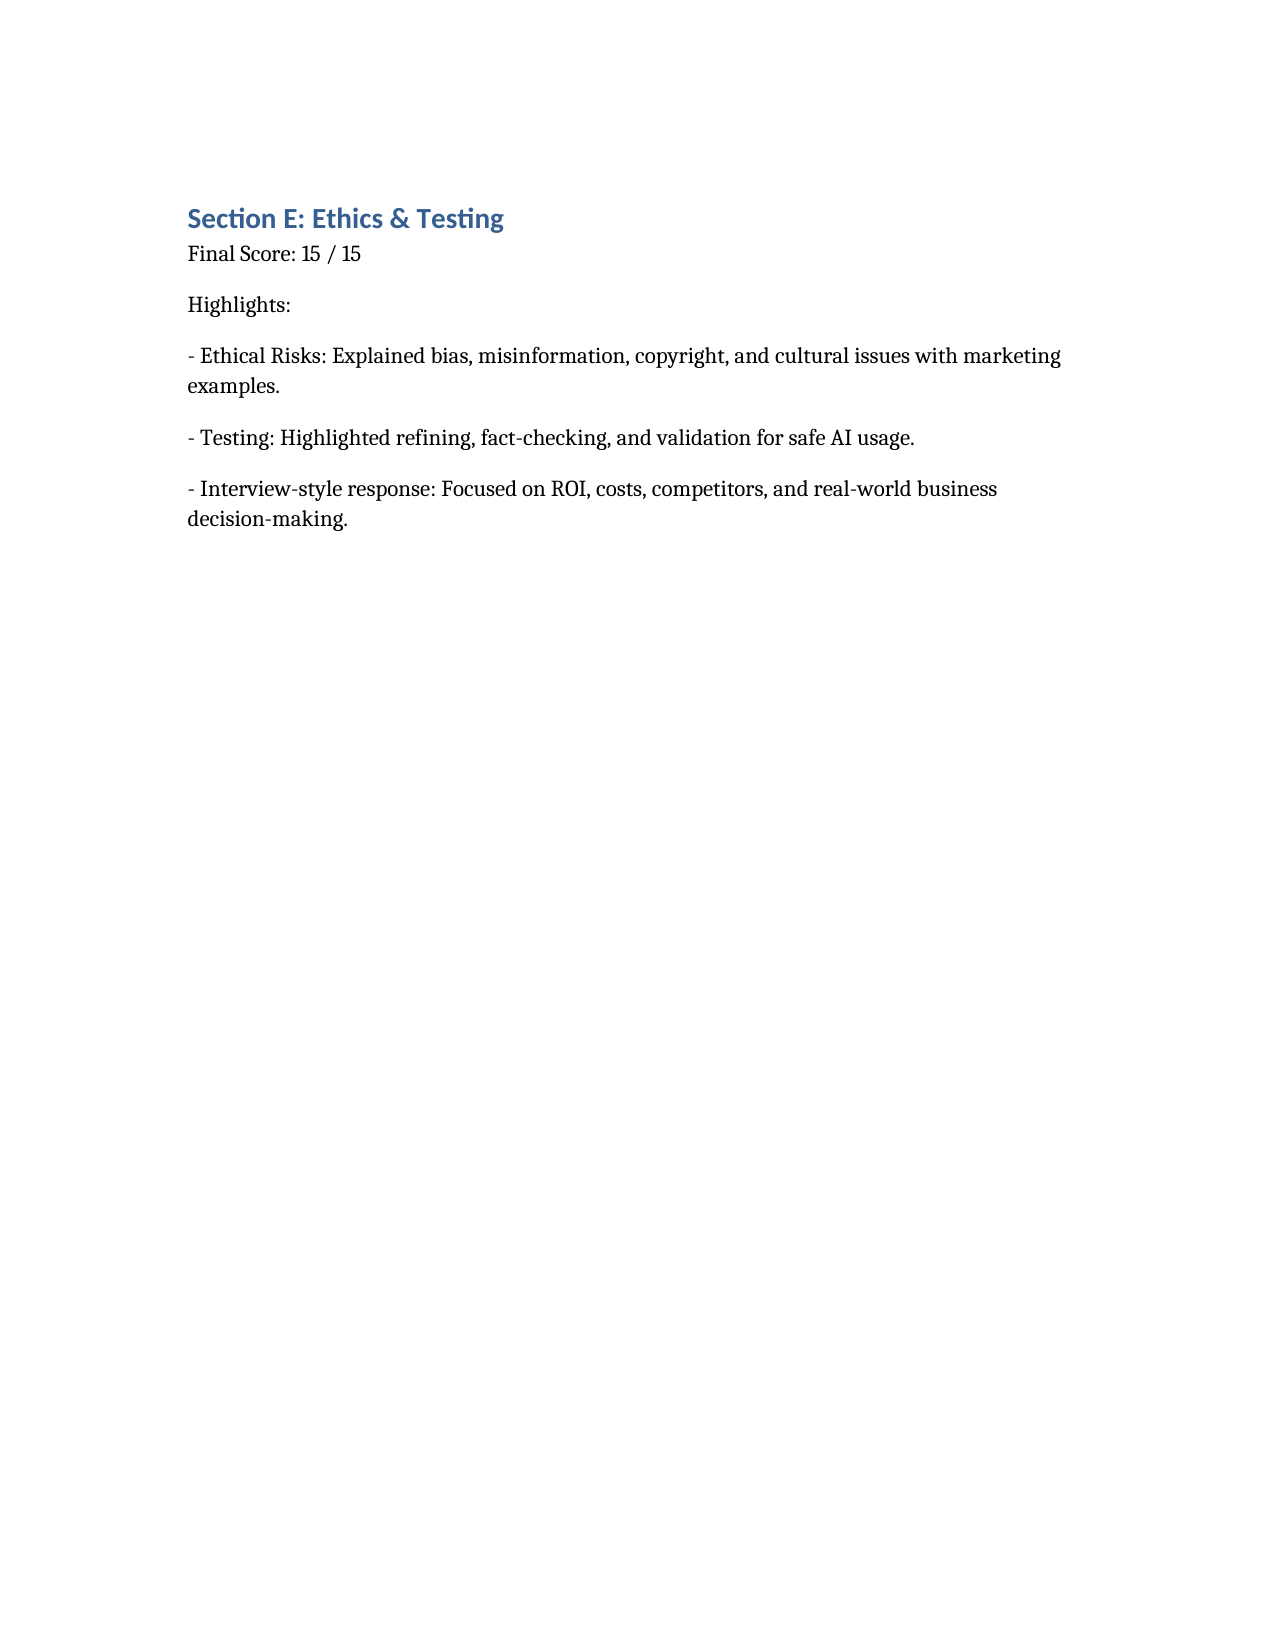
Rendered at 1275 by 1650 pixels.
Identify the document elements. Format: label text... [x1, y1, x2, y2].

text - Interview-style response: Focused on ROI, costs, competitors, and real-world business decision-making. [187, 475, 1087, 532]
text - Ethical Risks: Explained bias, misinformation, copyright, and cultural issues with marketing examples. [187, 343, 1087, 399]
text Highlights: [187, 292, 1087, 318]
text Final Score: 15 / 15 [187, 241, 1087, 267]
text - Testing: Highlighted refining, fact-checking, and validation for safe AI usage. [187, 424, 1087, 451]
subtitle Section E: Ethics & Testing [187, 200, 1087, 236]
